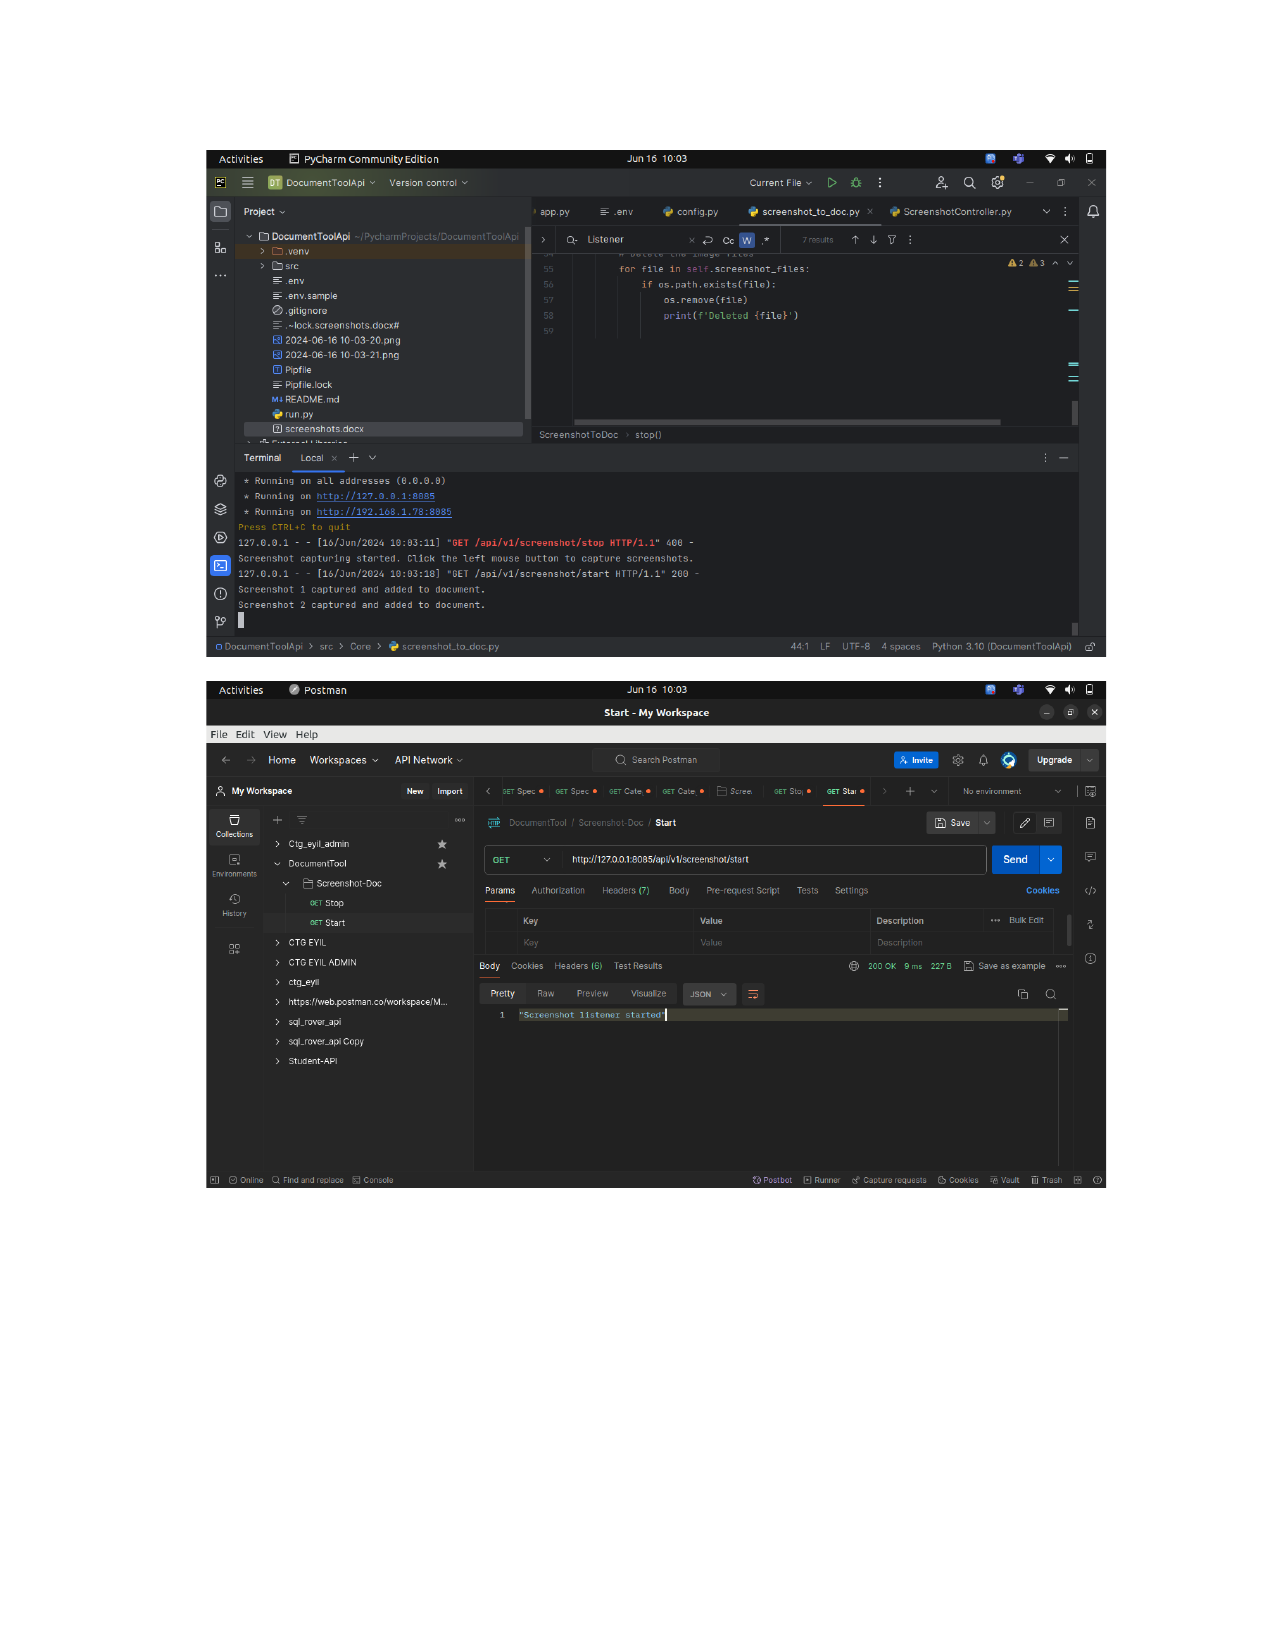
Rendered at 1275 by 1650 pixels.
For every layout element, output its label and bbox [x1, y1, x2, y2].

picture [206, 681, 1107, 1188]
picture [206, 150, 1107, 657]
